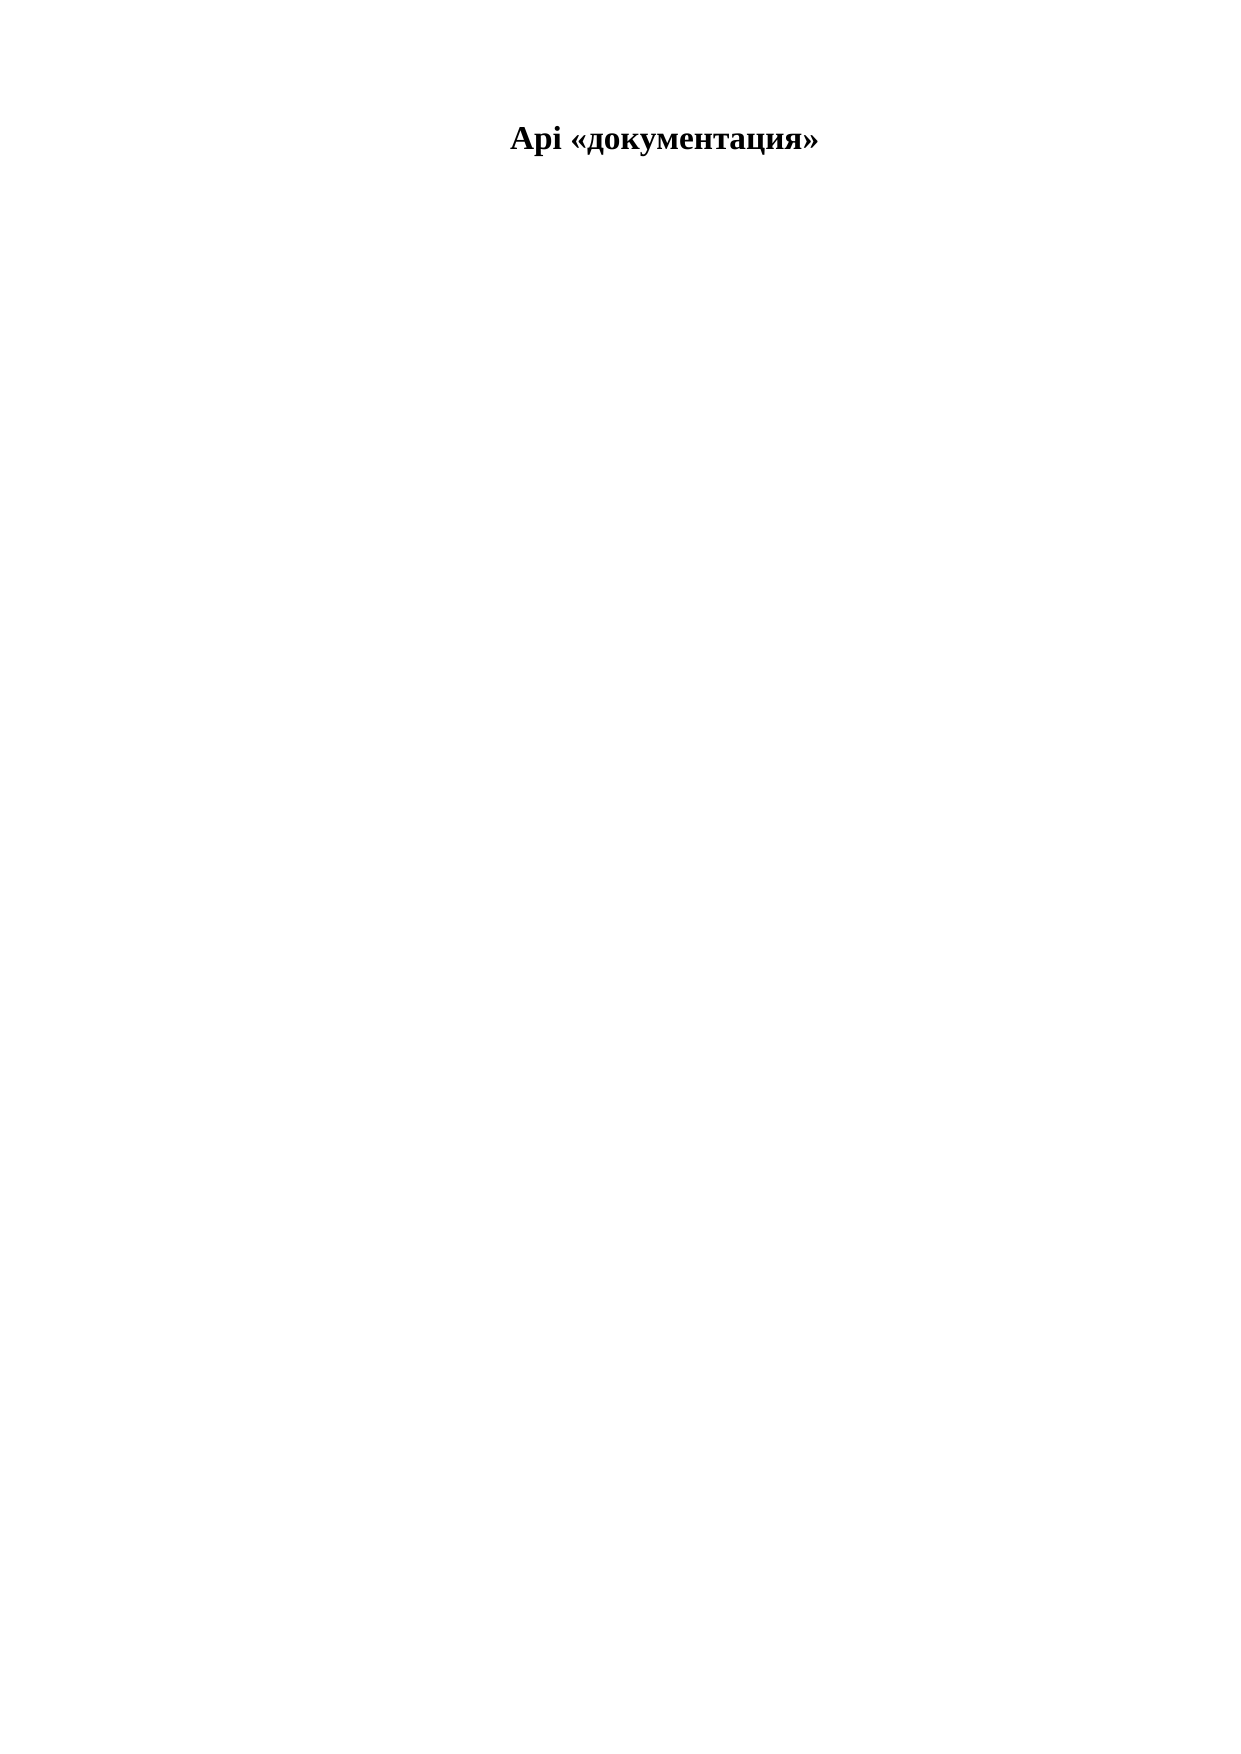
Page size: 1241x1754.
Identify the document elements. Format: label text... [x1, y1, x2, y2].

text Api «документация» [177, 118, 1152, 156]
